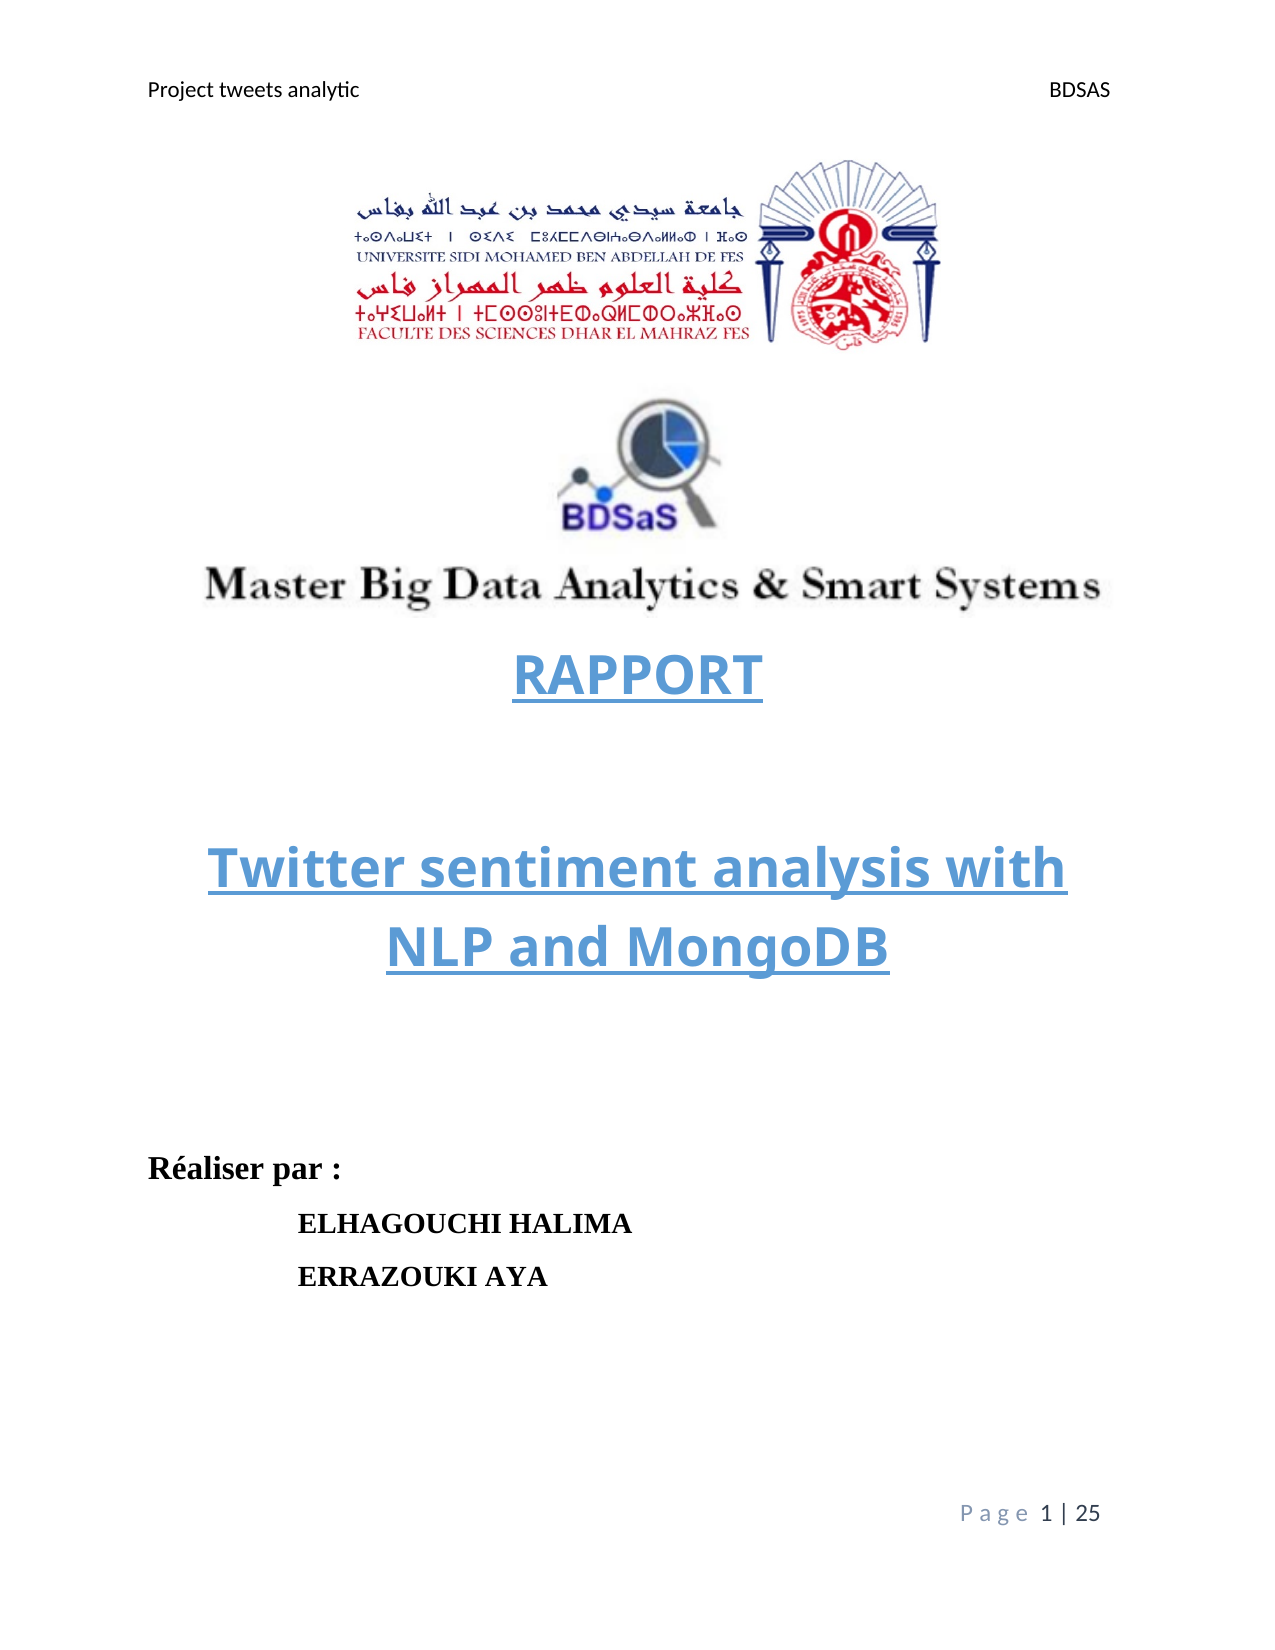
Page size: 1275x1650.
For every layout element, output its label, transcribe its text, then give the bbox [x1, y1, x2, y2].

text ERRAZOUKI AYA [148, 1259, 1127, 1293]
picture [344, 147, 953, 356]
text ELHAGOUCHI HALIMA [148, 1206, 1127, 1240]
text Twitter sentiment analysis with NLP and MongoDB [148, 829, 1127, 982]
picture [147, 374, 1128, 618]
text RAPPORT [148, 637, 1127, 710]
text Réaliser par : [148, 1148, 1127, 1187]
